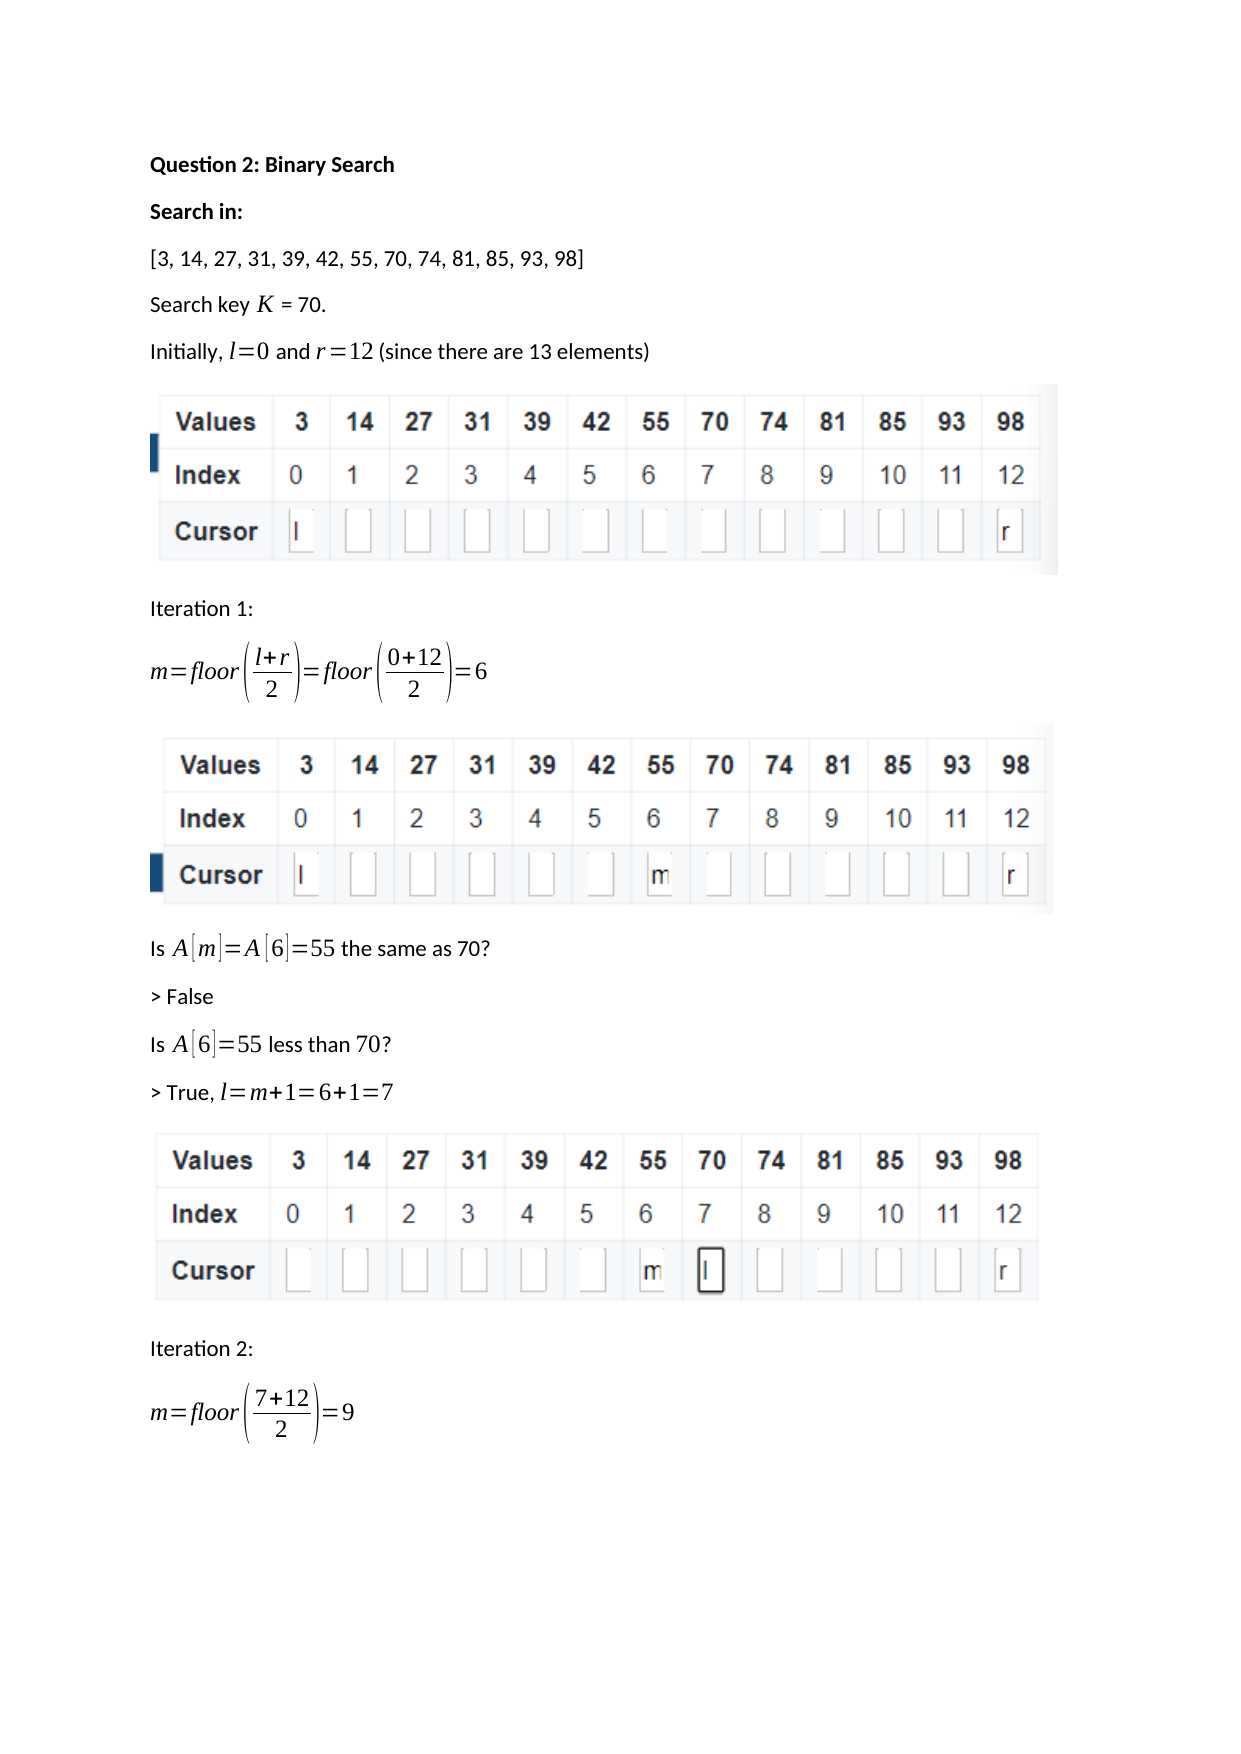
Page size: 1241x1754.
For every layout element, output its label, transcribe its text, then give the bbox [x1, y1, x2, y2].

text Is less than ? [150, 1029, 1090, 1059]
text Initially, and (since there are 13 elements) [150, 337, 1090, 366]
text > True, [150, 1078, 1090, 1106]
text Iteration 2: [150, 1334, 1090, 1362]
text [3, 14, 27, 31, 39, 42, 55, 70, 74, 81, 85, 93, 98] [150, 244, 1090, 272]
picture [150, 724, 1054, 914]
text Question 2: Binary Search [150, 150, 1090, 178]
text Search in: [150, 197, 1090, 225]
text Iteration 1: [150, 594, 1090, 622]
picture [150, 384, 1058, 575]
text Is the same as 70? [150, 932, 1090, 963]
text Search key = 70. [150, 291, 1090, 319]
text > False [150, 982, 1090, 1010]
picture [150, 1125, 1054, 1316]
